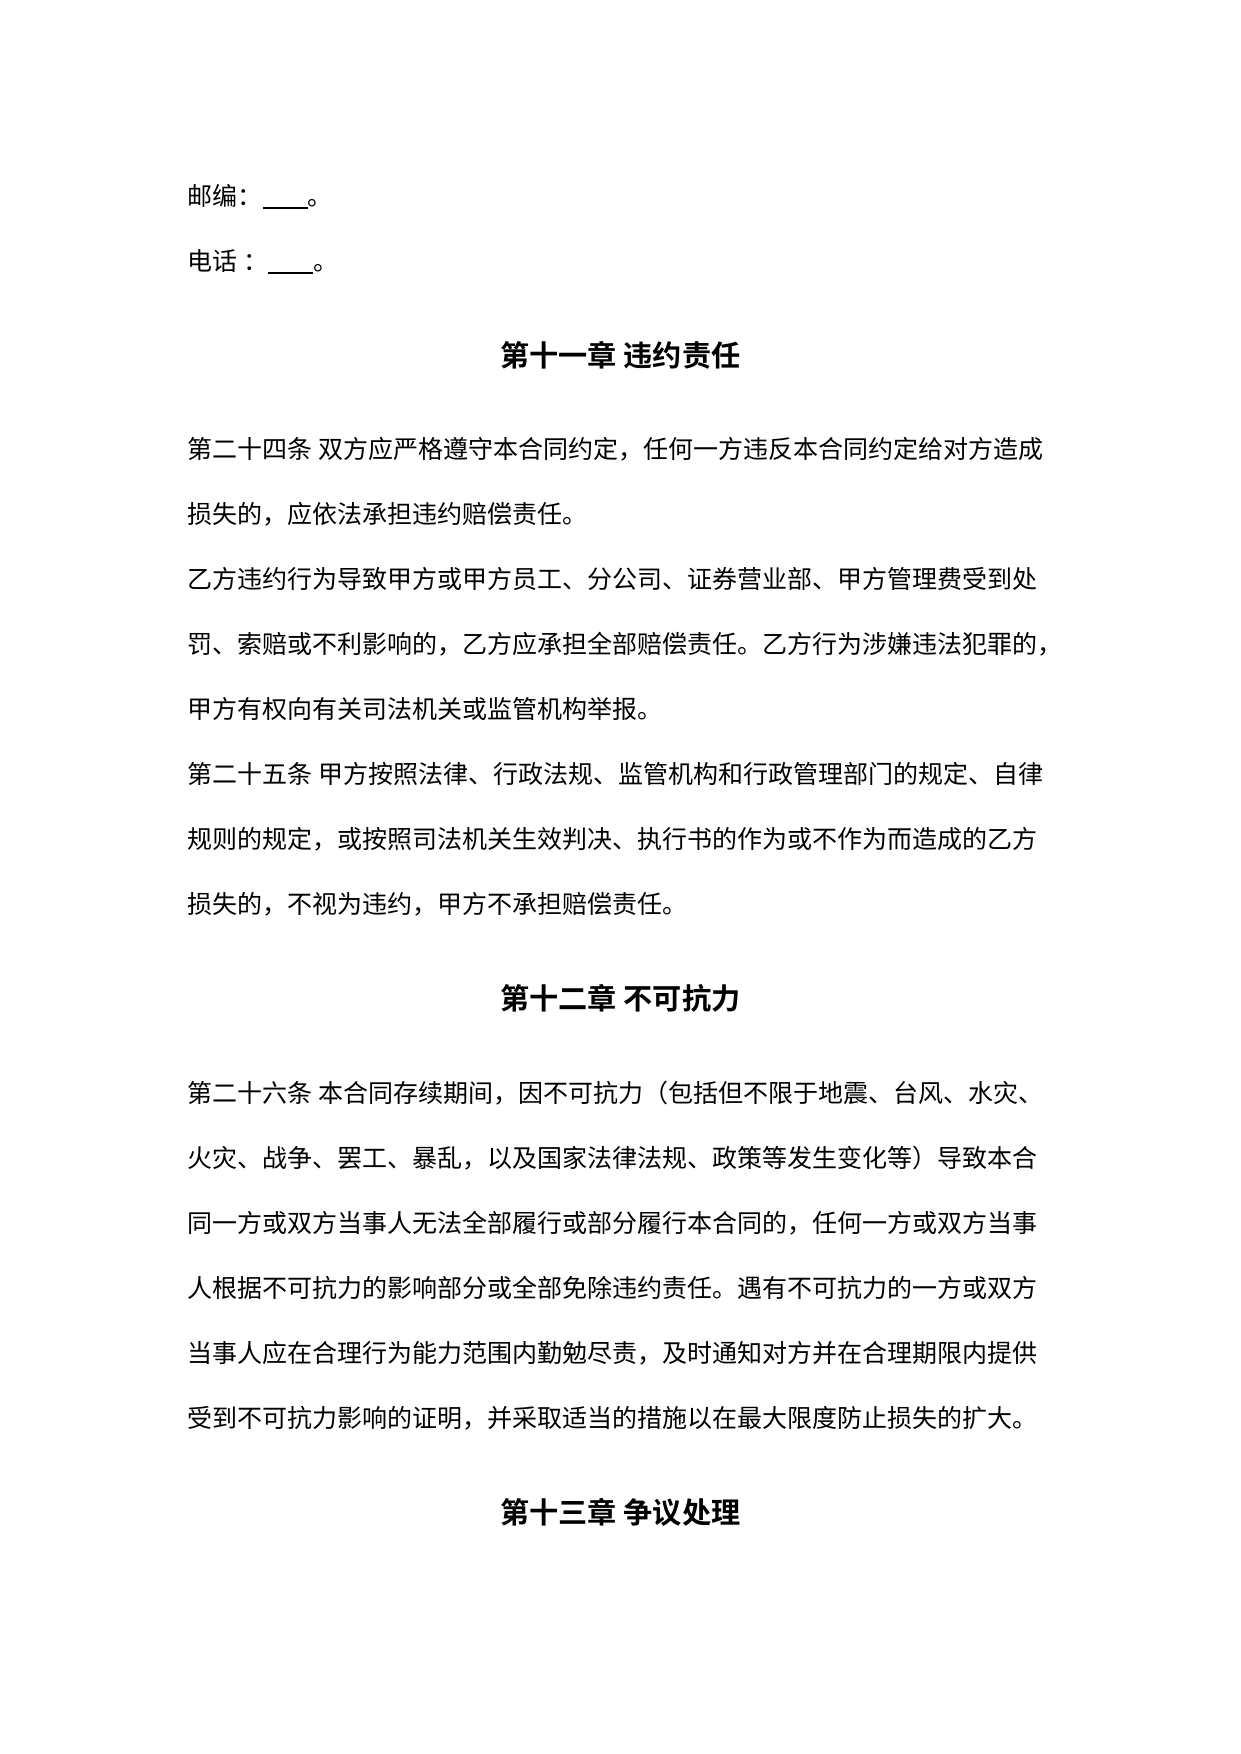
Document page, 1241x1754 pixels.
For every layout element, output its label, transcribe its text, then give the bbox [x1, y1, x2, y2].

text 乙方违约行为导致甲方或甲方员工、分公司、证券营业部、甲方管理费受到处罚、索赔或不利影响的，乙方应承担全部赔偿责任。乙方行为涉嫌违法犯罪的，甲方有权向有关司法机关或监管机构举报。 [187, 545, 1053, 740]
text 第二十六条 本合同存续期间，因不可抗力（包括但不限于地震、台风、水灾、火灾、战争、罢工、暴乱，以及国家法律法规、政策等发生变化等）导致本合同一方或双方当事人无法全部履行或部分履行本合同的，任何一方或双方当事人根据不可抗力的影响部分或全部免除违约责任。遇有不可抗力的一方或双方当事人应在合理行为能力范围内勤勉尽责，及时通知对方并在合理期限内提供受到不可抗力影响的证明，并采取适当的措施以在最大限度防止损失的扩大。 [187, 1059, 1053, 1449]
subtitle 第十一章 违约责任 [187, 321, 1053, 386]
subtitle 第十三章 争议处理 [187, 1478, 1053, 1543]
text 电话 ： 。 [187, 227, 1053, 292]
subtitle 第十二章 不可抗力 [187, 964, 1053, 1029]
text 邮编： 。 [187, 162, 1053, 227]
text 第二十五条 甲方按照法律、行政法规、监管机构和行政管理部门的规定、自律规则的规定，或按照司法机关生效判决、执行书的作为或不作为而造成的乙方损失的，不视为违约，甲方不承担赔偿责任。 [187, 740, 1053, 935]
text 第二十四条 双方应严格遵守本合同约定，任何一方违反本合同约定给对方造成损失的，应依法承担违约赔偿责任。 [187, 415, 1053, 545]
